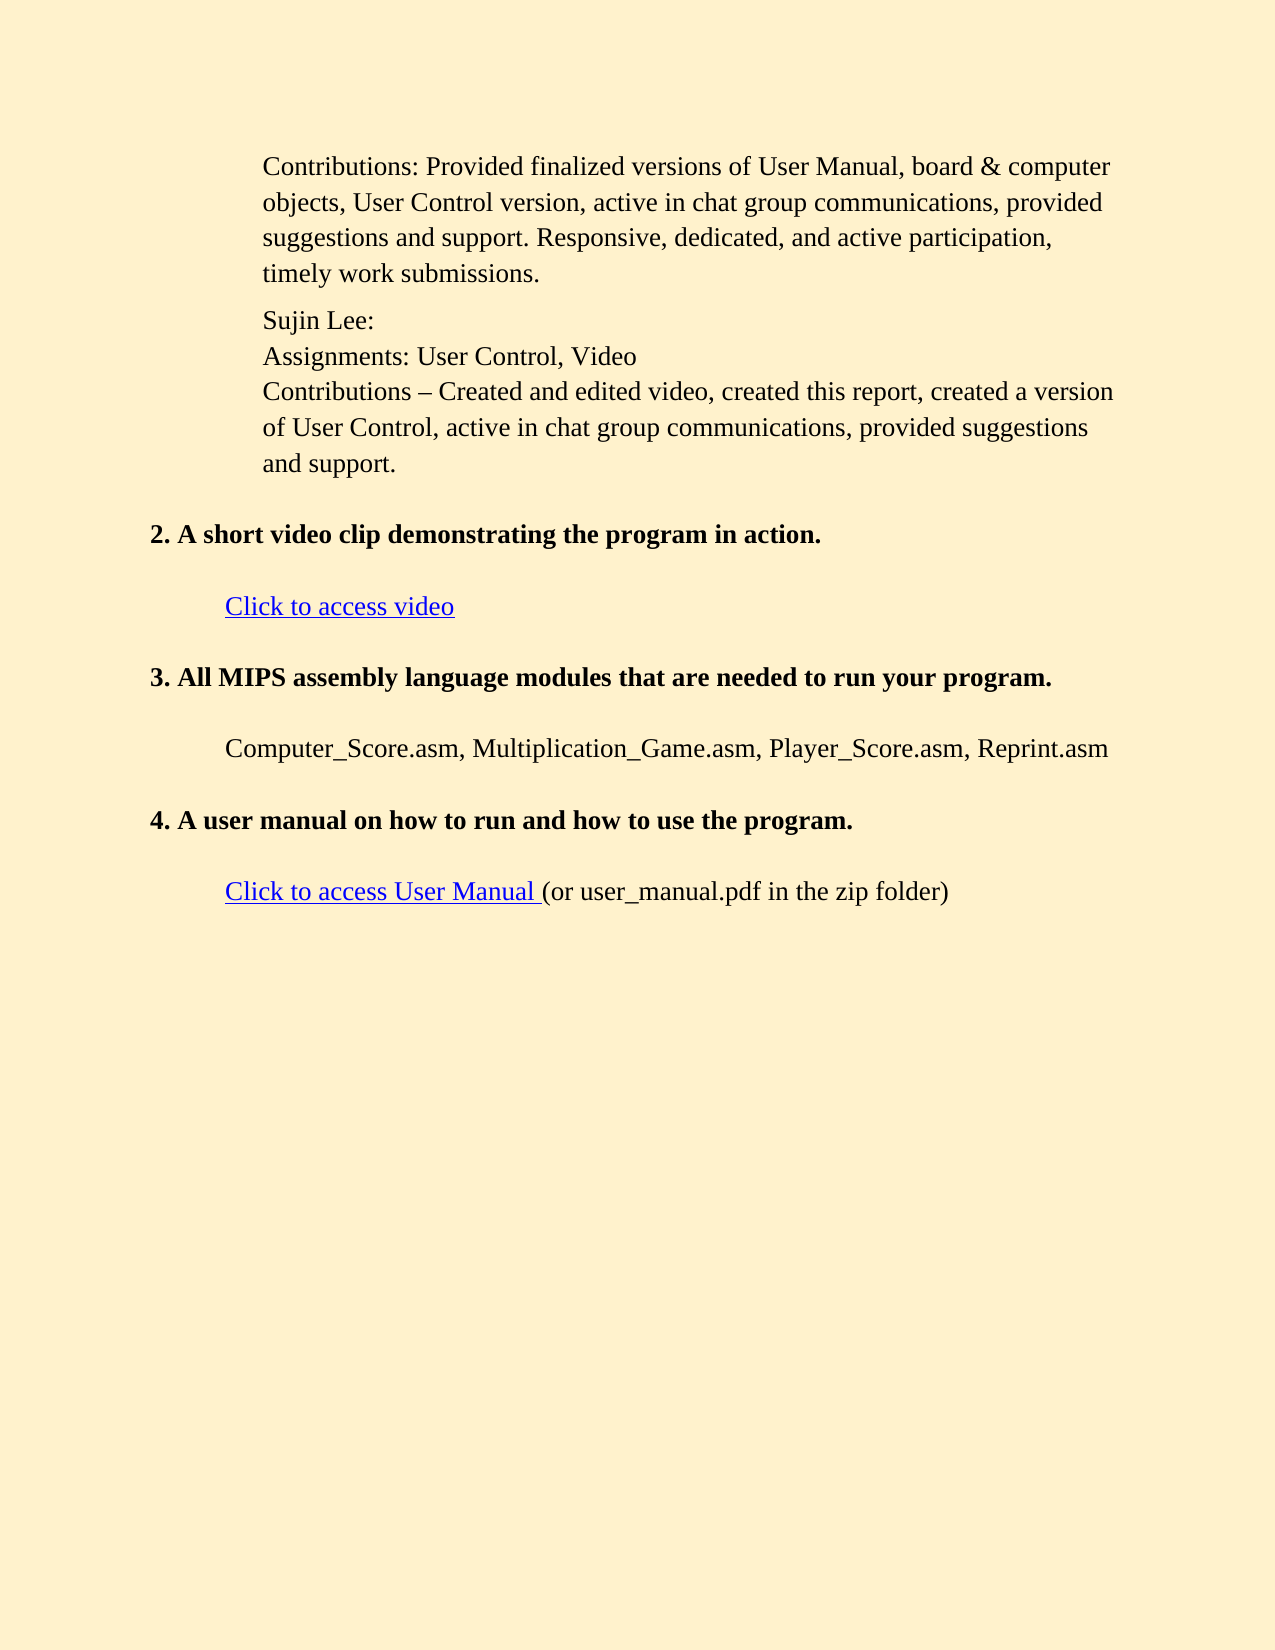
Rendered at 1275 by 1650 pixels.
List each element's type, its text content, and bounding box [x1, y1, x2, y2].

text Assignments: User Control, Video [262, 339, 1125, 371]
text 2. A short video clip demonstrating the program in action. [150, 518, 1125, 549]
text Contributions: Provided finalized versions of User Manual, board & computer objects, User Control version, active in chat group communications, provided suggestions and support. Responsive, dedicated, and active participation, timely work submissions. [262, 150, 1125, 288]
text Contributions – Created and edited video, created this report, created a version of User Control, active in chat group communications, provided suggestions and support. [262, 375, 1125, 478]
text Sujin Lee: [262, 304, 1125, 335]
text 4. A user manual on how to run and how to use the program. [150, 804, 1125, 835]
text 3. All MIPS assembly language modules that are needed to run your program. [150, 661, 1125, 692]
text Computer_Score.asm, Multiplication_Game.asm, Player_Score.asm, Reprint.asm [150, 733, 1125, 764]
text Click to access video [150, 590, 1125, 621]
text Click to access User Manual (or user_manual.pdf in the zip folder) [150, 876, 1125, 907]
